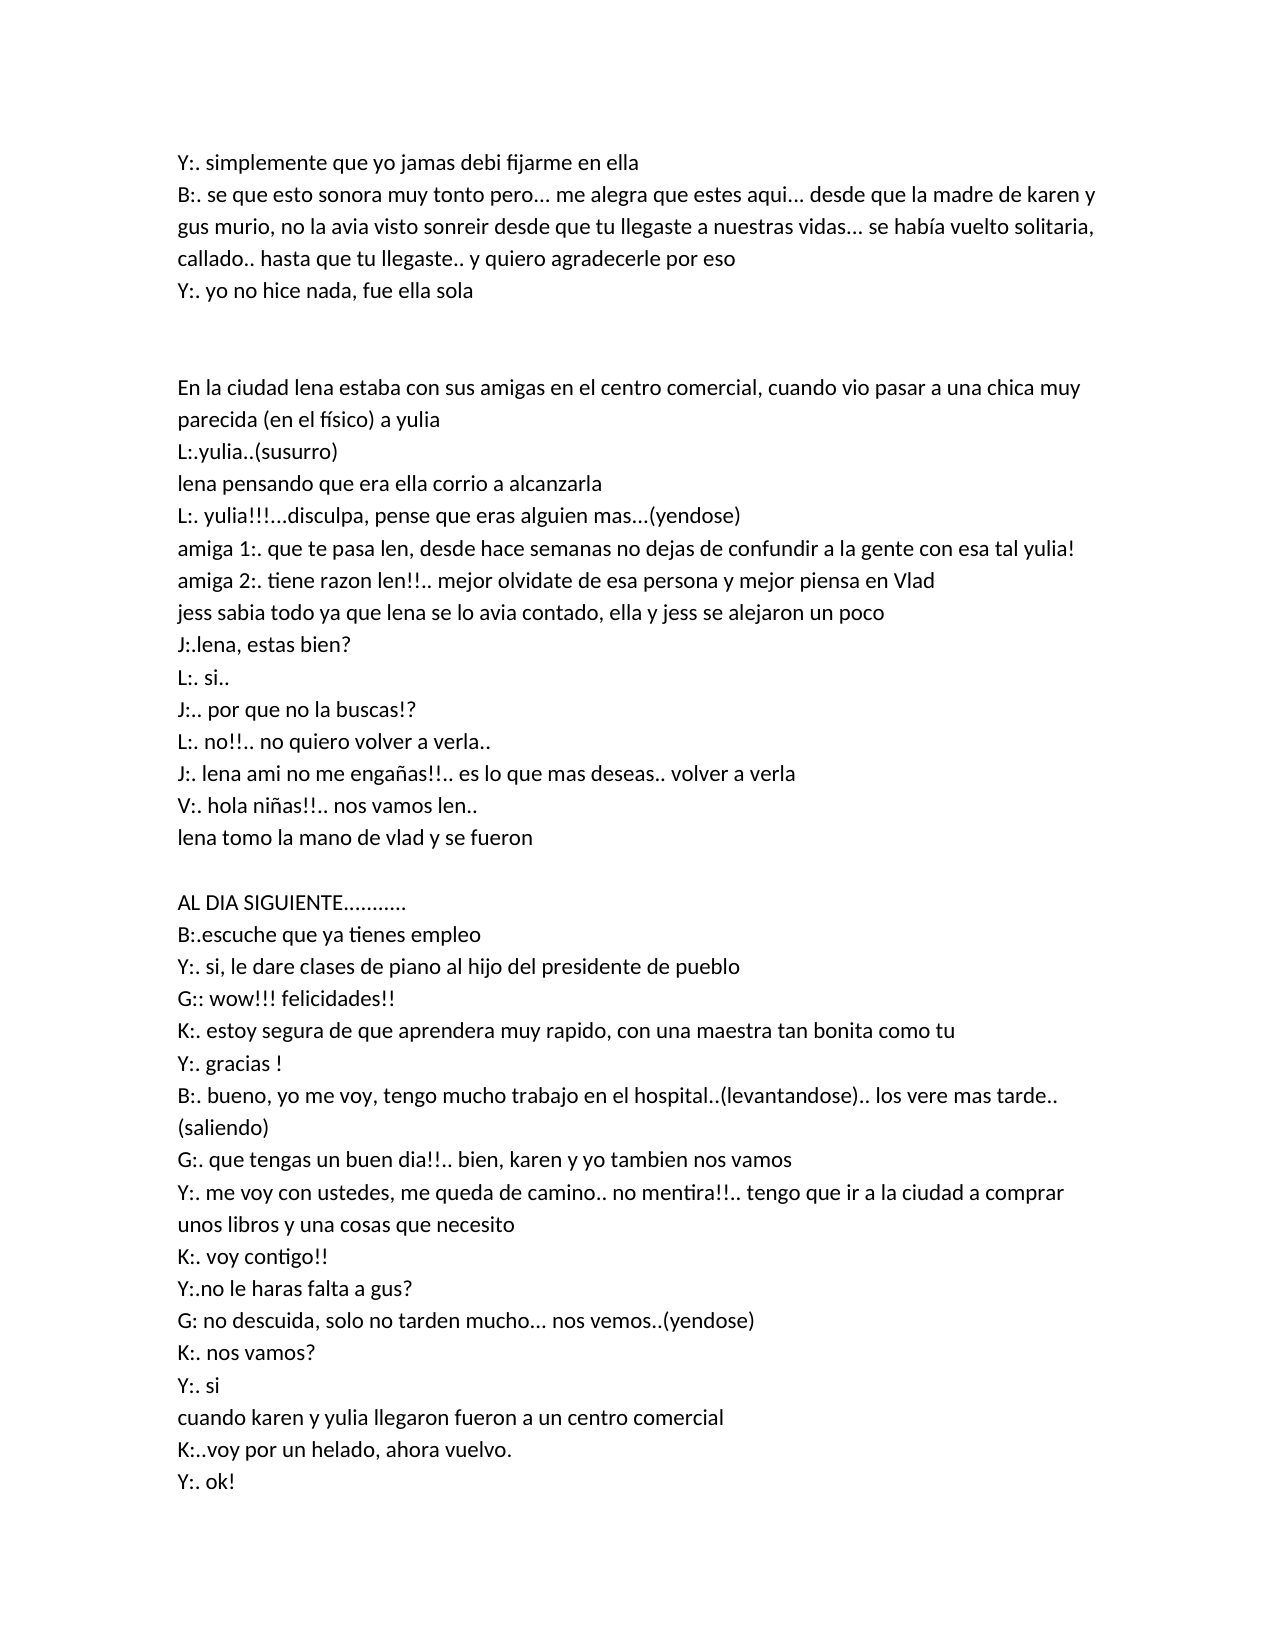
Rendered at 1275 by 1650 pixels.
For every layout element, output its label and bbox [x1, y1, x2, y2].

text [177, 148, 1098, 1495]
